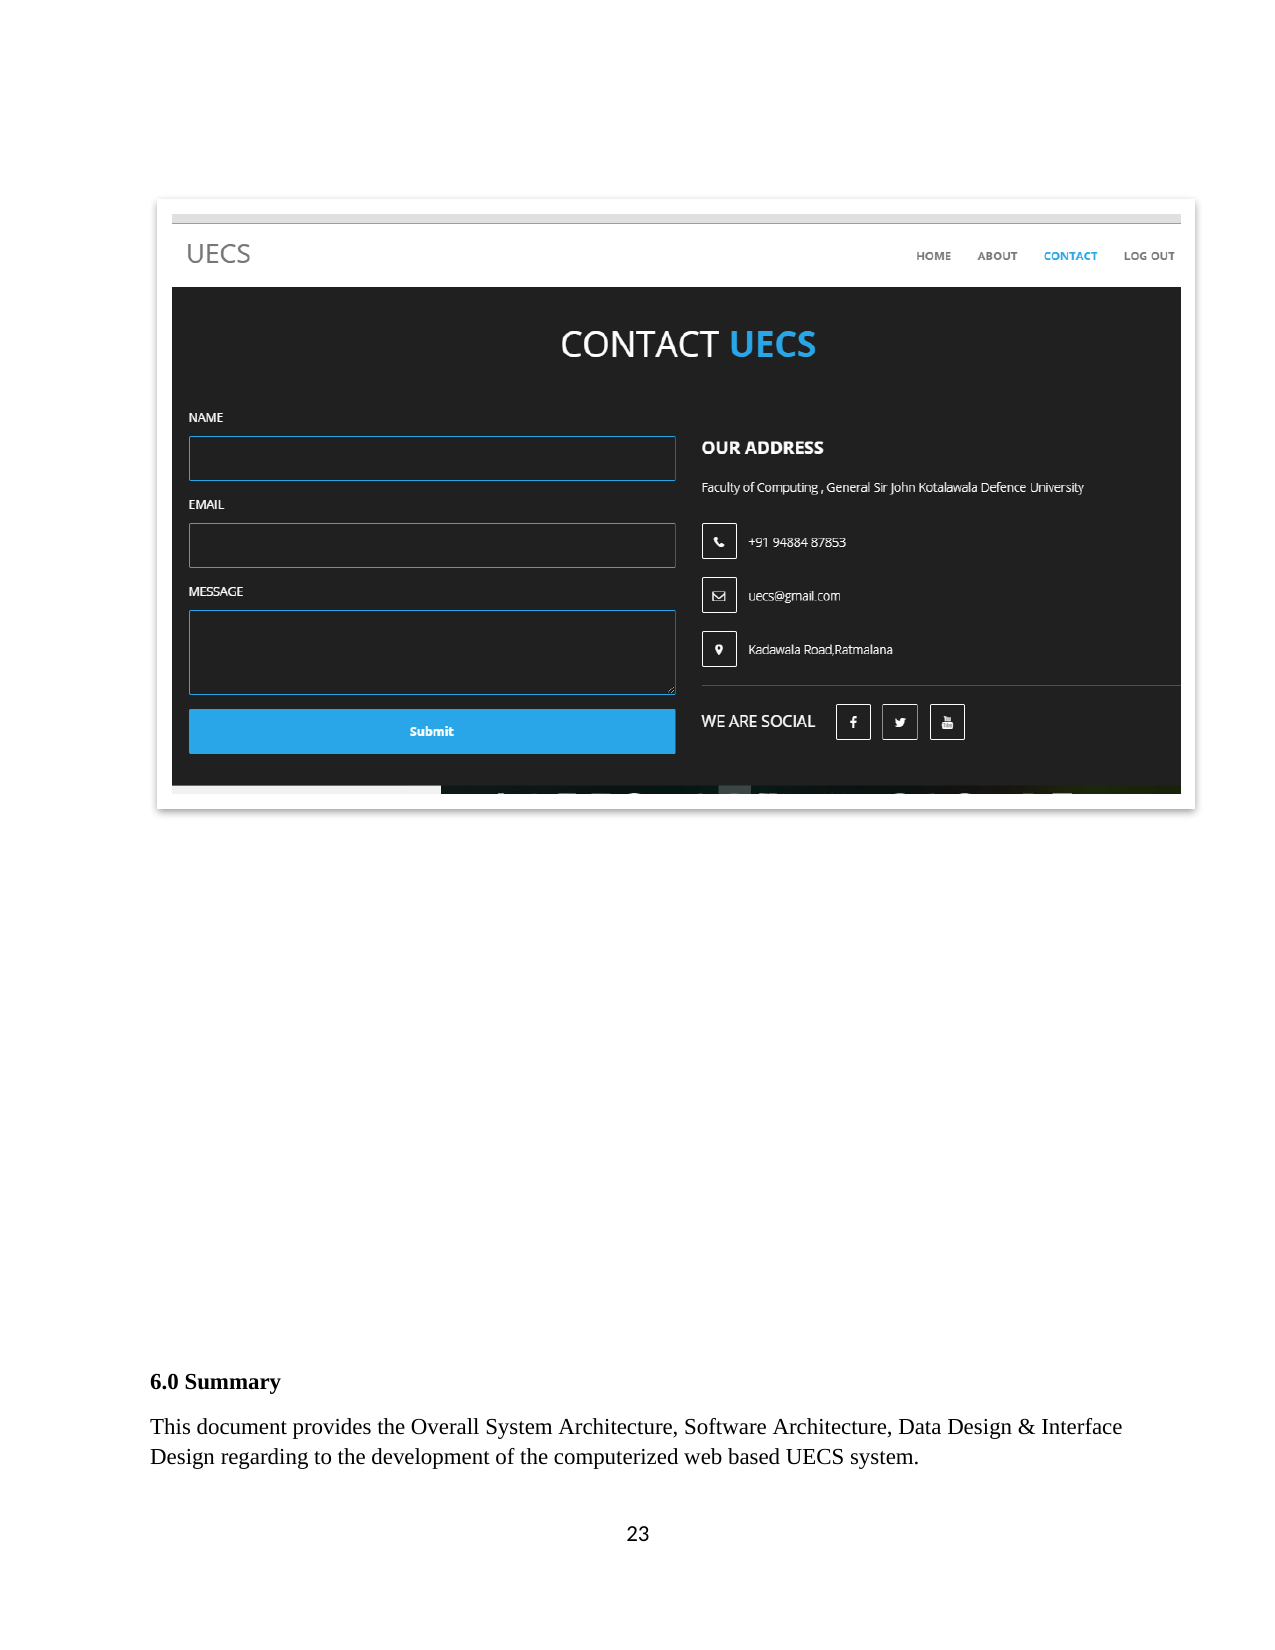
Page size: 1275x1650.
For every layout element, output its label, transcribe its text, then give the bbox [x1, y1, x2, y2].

text 6.0 Summary [150, 1368, 1125, 1394]
picture [172, 214, 1181, 794]
text This document provides the Overall System Architecture, Software Architecture, Data Design & Interface Design regarding to the development of the computerized web based UECS system. [150, 1413, 1125, 1469]
